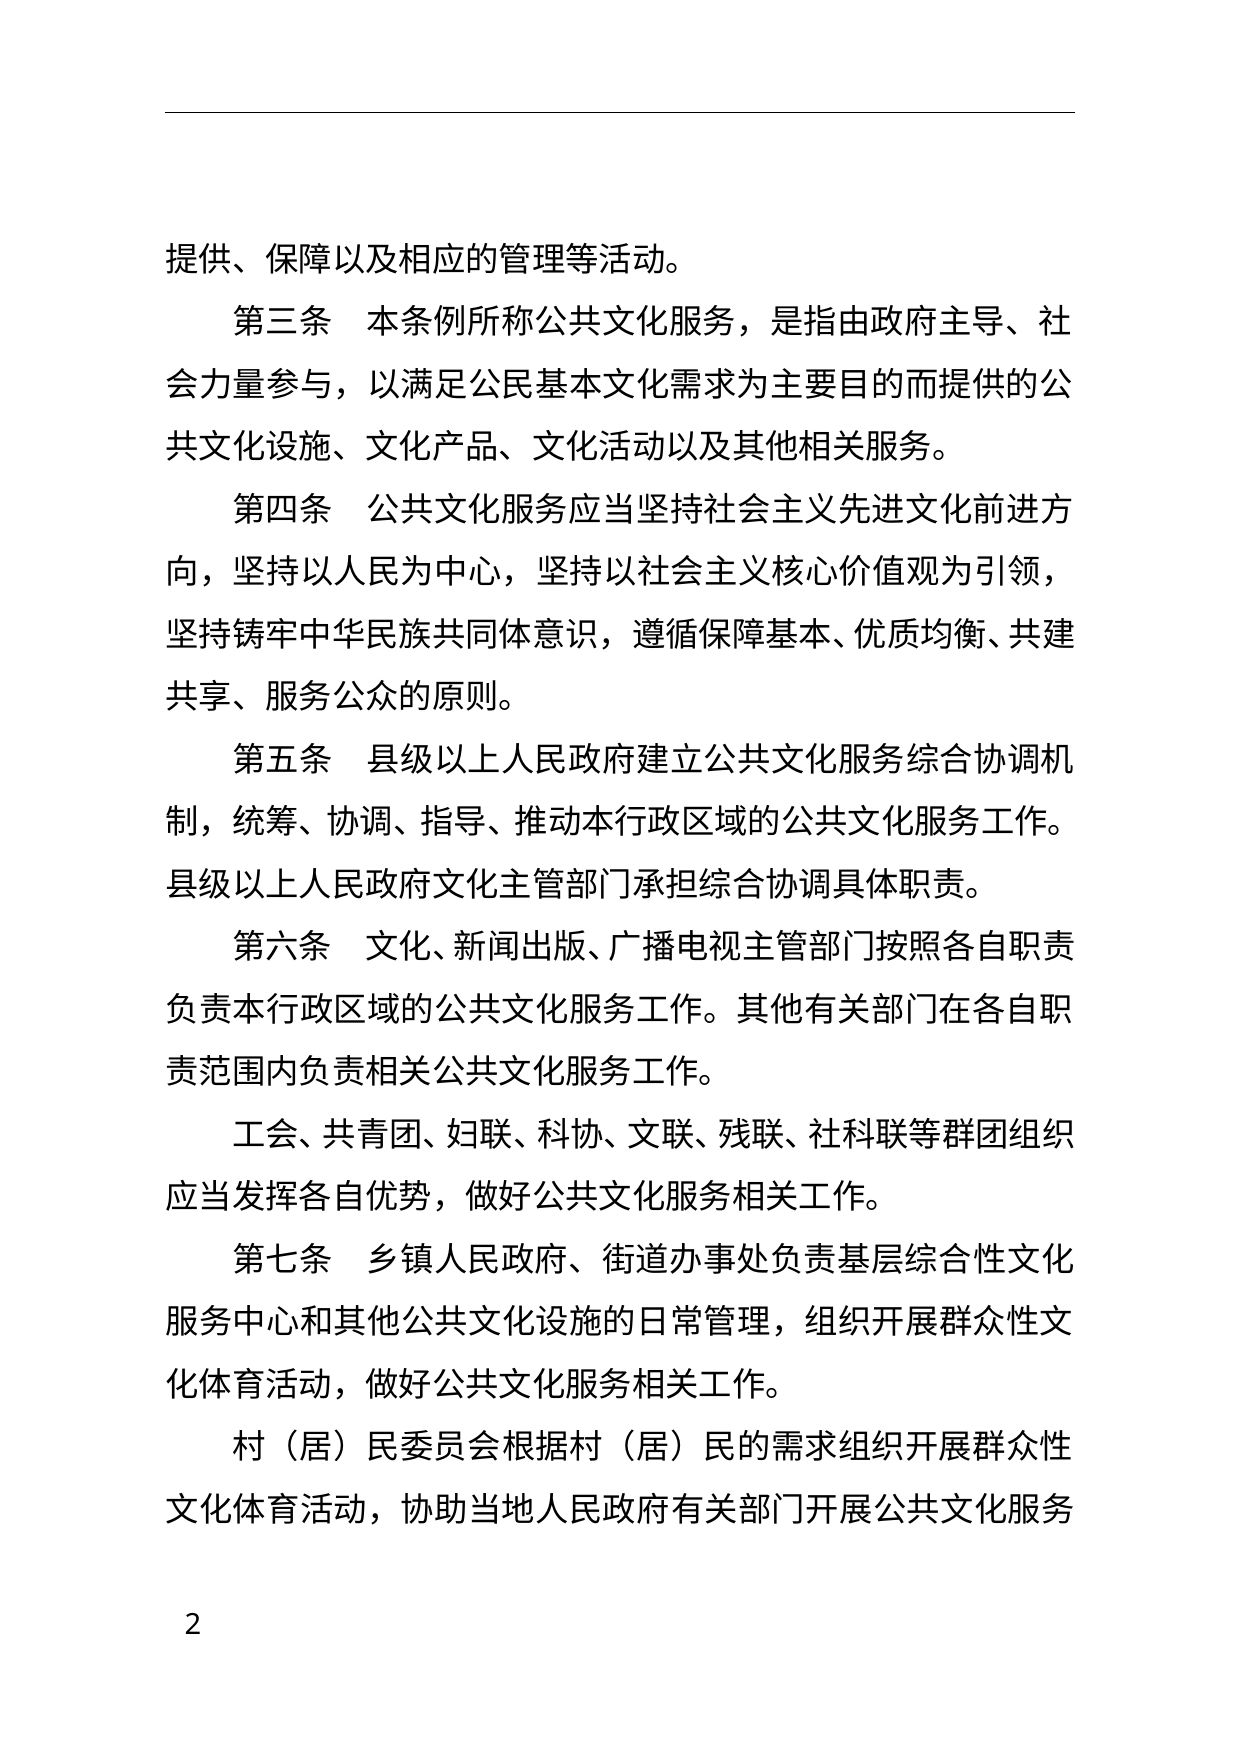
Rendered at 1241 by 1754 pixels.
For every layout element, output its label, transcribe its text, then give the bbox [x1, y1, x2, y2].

text 工会、共青团、妇联、科协、文联、残联、社科联等群团组织应当发挥各自优势，做好公共文化服务相关工作。 [165, 1158, 1075, 1283]
text 第二条 本条例适用于自治区行政区域内公共文化服务的提供、保障以及相应的管理等活动。 [165, 221, 1075, 346]
text 第六条 文化、新闻出版、广播电视主管部门按照各自职责负责本行政区域的公共文化服务工作。其他有关部门在各自职责范围内负责相关公共文化服务工作。 [165, 971, 1075, 1158]
text 第七条 乡镇人民政府、街道办事处负责基层综合性文化服务中心和其他公共文化设施的日常管理，组织开展群众性文化体育活动，做好公共文化服务相关工作。 [165, 1283, 1075, 1471]
text 第五条 县级以上人民政府建立公共文化服务综合协调机制，统筹、协调、指导、推动本行政区域的公共文化服务工作。县级以上人民政府文化主管部门承担综合协调具体职责。 [165, 783, 1075, 971]
text 第四条 公共文化服务应当坚持社会主义先进文化前进方向，坚持以人民为中心，坚持以社会主义核心价值观为引领，坚持铸牢中华民族共同体意识，遵循保障基本、优质均衡、共建共享、服务公众的原则。 [165, 533, 1075, 783]
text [165, 1471, 1075, 1533]
text 第三条 本条例所称公共文化服务，是指由政府主导、社会力量参与，以满足公民基本文化需求为主要目的而提供的公共文化设施、文化产品、文化活动以及其他相关服务。 [165, 346, 1075, 533]
